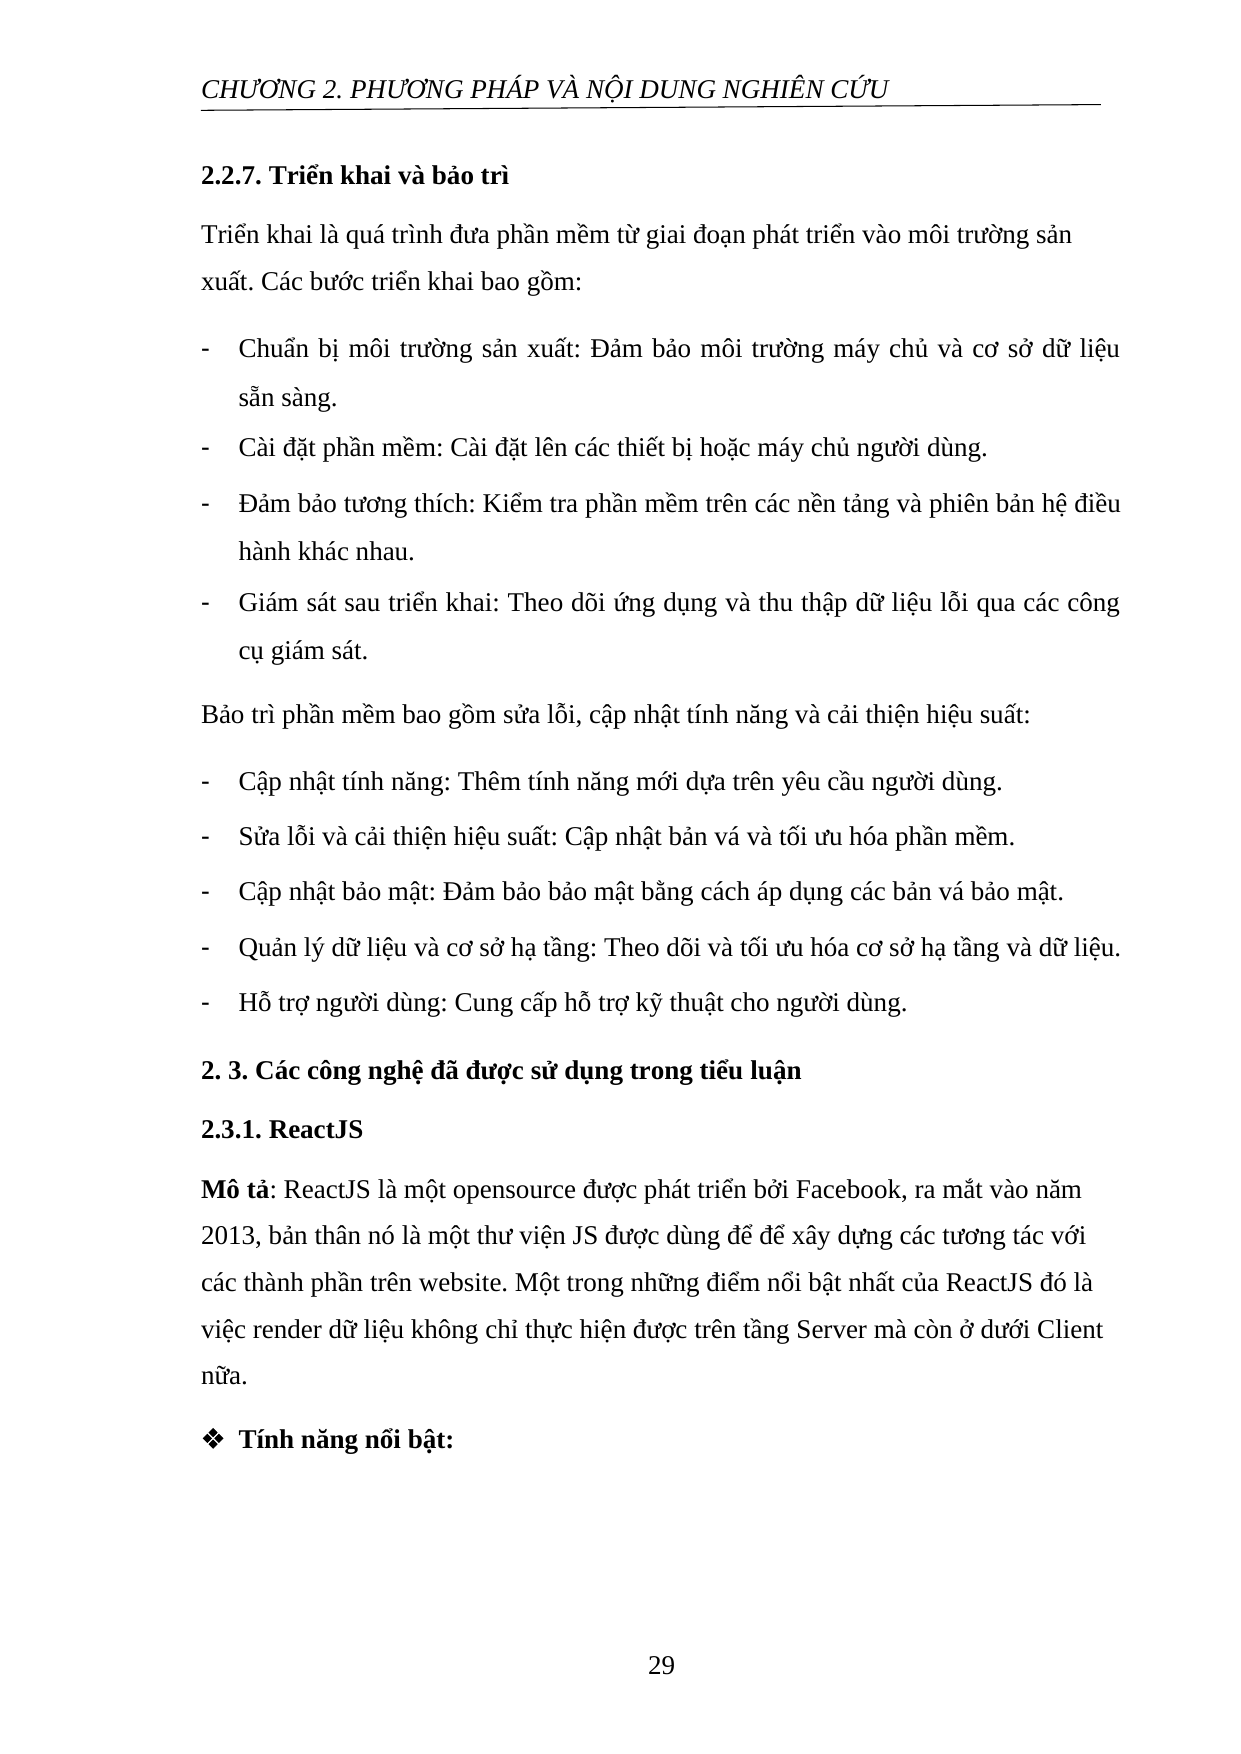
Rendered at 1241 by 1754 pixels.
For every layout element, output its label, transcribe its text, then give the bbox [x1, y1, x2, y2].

list Cài đặt phần mềm: Cài đặt lên các thiết bị hoặc máy chủ người dùng. [201, 428, 1122, 464]
list Giám sát sau triển khai: Theo dõi ứng dụng và thu thập dữ liệu lỗi qua các công cụ giám sát. [201, 582, 1122, 666]
list Sửa lỗi và cải thiện hiệu suất: Cập nhật bản vá và tối ưu hóa phần mềm. [201, 816, 1122, 853]
list Hỗ trợ người dùng: Cung cấp hỗ trợ kỹ thuật cho người dùng. [201, 982, 1122, 1019]
list Quản lý dữ liệu và cơ sở hạ tầng: Theo dõi và tối ưu hóa cơ sở hạ tầng và dữ liệu. [201, 927, 1122, 964]
text Triển khai là quá trình đưa phần mềm từ giai đoạn phát triển vào môi trường sản xuất. Các bước triển khai bao gồm: [201, 219, 1122, 296]
text Mô tả: ReactJS là một opensource được phát triển bởi Facebook, ra mắt vào năm 2013, bản thân nó là một thư viện JS được dùng để để xây dựng các tương tác với các thành phần trên website. Một trong những điểm nổi bật nhất của ReactJS đó là việc render dữ liệu không chỉ thực hiện được trên tầng Server mà còn ở dưới Client nữa. [201, 1173, 1122, 1391]
text Bảo trì phần mềm bao gồm sửa lỗi, cập nhật tính năng và cải thiện hiệu suất: [201, 698, 1122, 729]
list Tính năng nổi bật: [201, 1423, 1122, 1454]
subtitle Các công nghệ đã được sử dụng trong tiểu luận [201, 1054, 1122, 1086]
subtitle ReactJS [201, 1113, 1122, 1145]
subtitle Triển khai và bảo trì [201, 159, 1122, 191]
list Chuẩn bị môi trường sản xuất: Đảm bảo môi trường máy chủ và cơ sở dữ liệu sẵn sàng. [201, 329, 1122, 412]
list Cập nhật tính năng: Thêm tính năng mới dựa trên yêu cầu người dùng. [201, 761, 1122, 798]
list Cập nhật bảo mật: Đảm bảo bảo mật bằng cách áp dụng các bản vá bảo mật. [201, 872, 1122, 909]
list Đảm bảo tương thích: Kiểm tra phần mềm trên các nền tảng và phiên bản hệ điều hành khác nhau. [201, 483, 1122, 567]
